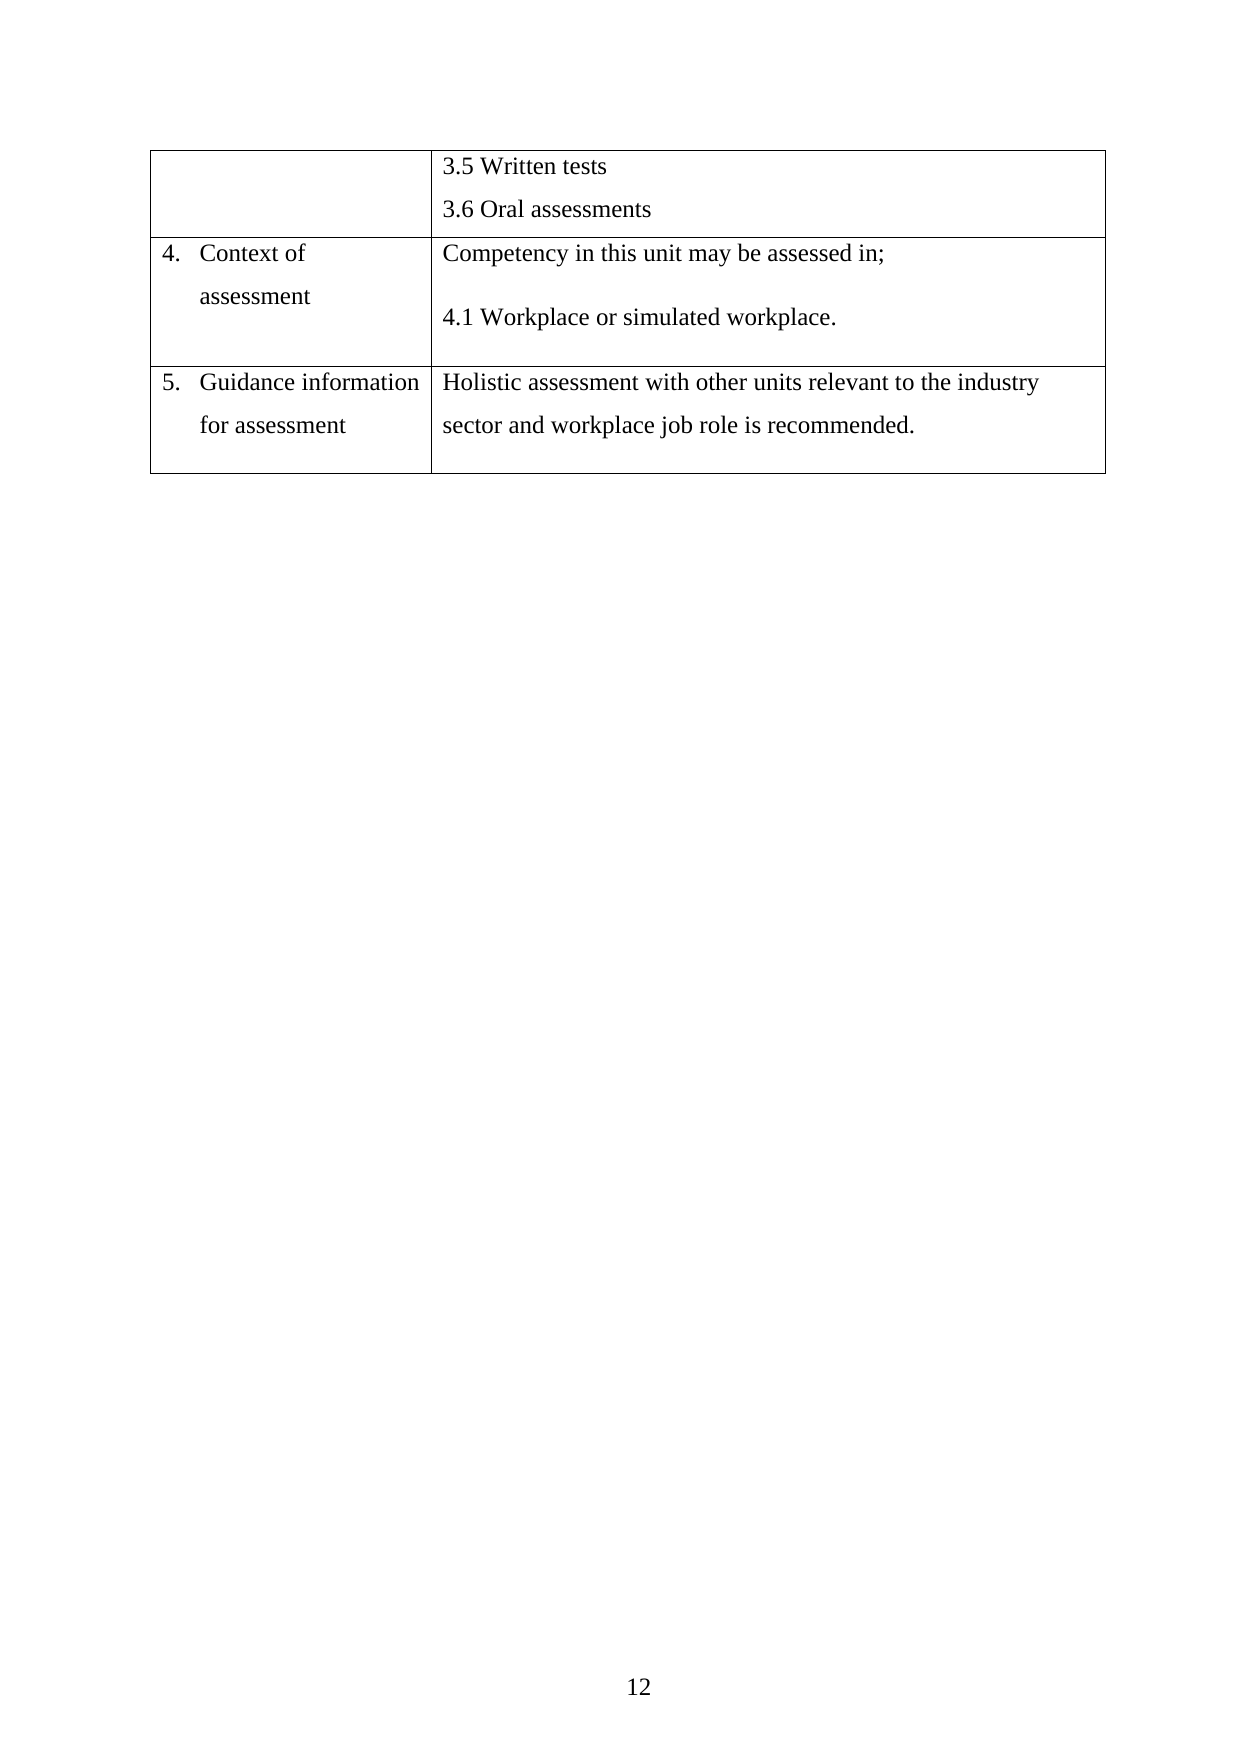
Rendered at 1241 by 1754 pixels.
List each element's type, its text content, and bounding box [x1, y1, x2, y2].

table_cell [432, 151, 1105, 237]
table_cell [151, 151, 431, 237]
table_cell Holistic assessment with other units relevant to the industry sector and workplace job role is recommended. [432, 367, 1105, 473]
table_cell Competency in this unit may be assessed in; Workplace or simulated workplace. [432, 238, 1105, 366]
table_cell Context of assessment [151, 238, 431, 366]
table_cell Guidance information for assessment [151, 367, 431, 473]
